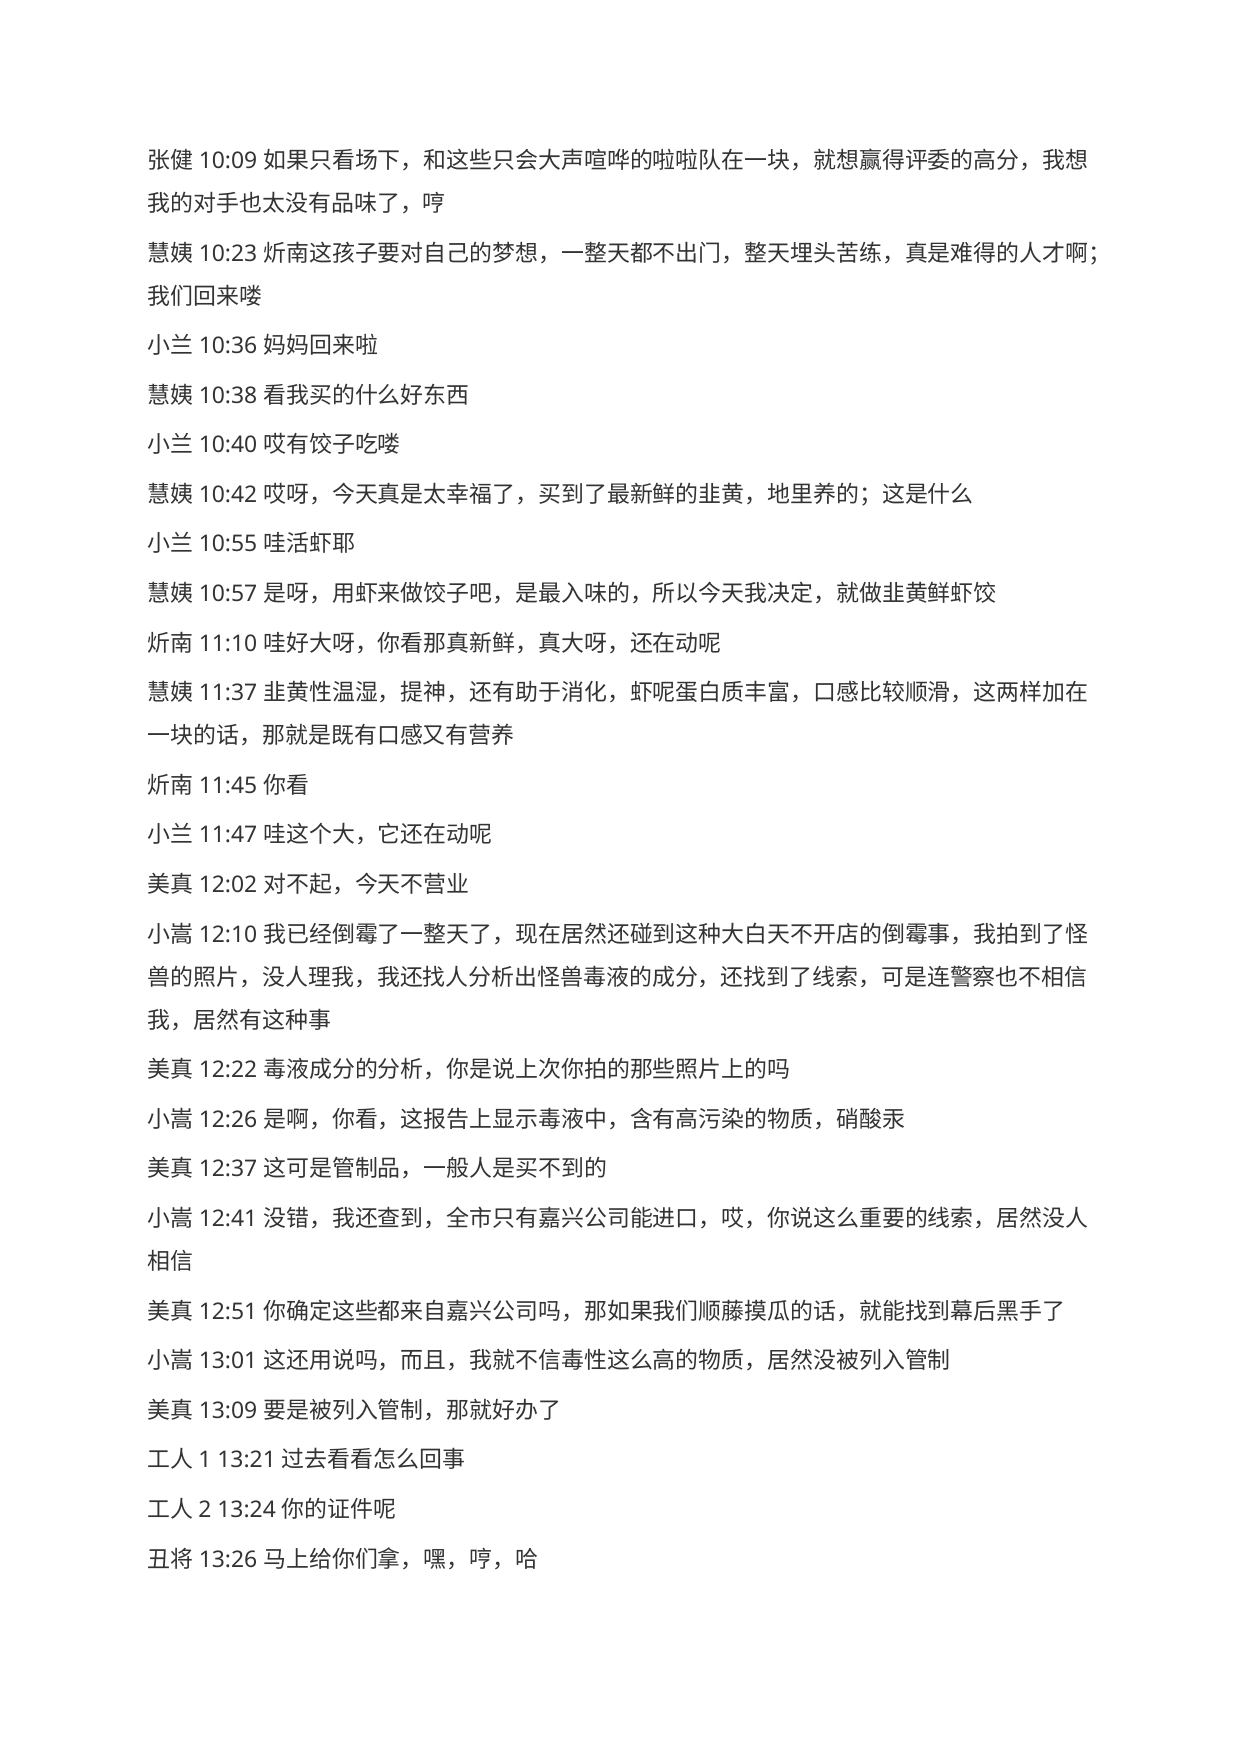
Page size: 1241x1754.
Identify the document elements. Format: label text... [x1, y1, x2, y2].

list 小兰 11:47 哇这个大，它还在动呢 [148, 816, 1093, 849]
list 小嵩 12:26 是啊，你看，这报告上显示毒液中，含有高污染的物质，硝酸汞 [148, 1101, 1093, 1134]
list 美真 12:22 毒液成分的分析，你是说上次你拍的那些照片上的吗 [148, 1051, 1093, 1084]
list 美真 13:09 要是被列入管制，那就好办了 [148, 1392, 1093, 1425]
list 小兰 10:40 哎有饺子吃喽 [148, 426, 1093, 459]
list 工人1 13:21 过去看看怎么回事 [148, 1441, 1093, 1474]
list 慧姨 11:37 韭黄性温湿，提神，还有助于消化，虾呢蛋白质丰富，口感比较顺滑，这两样加在一块的话，那就是既有口感又有营养 [148, 674, 1093, 751]
list 慧姨 10:42 哎呀，今天真是太幸福了，买到了最新鲜的韭黄，地里养的；这是什么 [148, 476, 1093, 509]
list 小兰 10:36 妈妈回来啦 [148, 327, 1093, 360]
list 慧姨 10:23 炘南这孩子要对自己的梦想，一整天都不出门，整天埋头苦练，真是难得的人才啊；我们回来喽 [148, 234, 1093, 311]
list 张健 10:09 如果只看场下，和这些只会大声喧哗的啦啦队在一块，就想赢得评委的高分，我想我的对手也太没有品味了，哼 [148, 142, 1093, 218]
list 小嵩 13:01 这还用说吗，而且，我就不信毒性这么高的物质，居然没被列入管制 [148, 1342, 1093, 1375]
list 工人2 13:24 你的证件呢 [148, 1491, 1093, 1524]
list 慧姨 10:57 是呀，用虾来做饺子吧，是最入味的，所以今天我决定，就做韭黄鲜虾饺 [148, 575, 1093, 608]
list 丑将 13:26 马上给你们拿，嘿，哼，哈 [148, 1540, 1093, 1574]
list 美真 12:37 这可是管制品，一般人是买不到的 [148, 1150, 1093, 1184]
list 小嵩 12:10 我已经倒霉了一整天了，现在居然还碰到这种大白天不开店的倒霉事，我拍到了怪兽的照片，没人理我，我还找人分析出怪兽毒液的成分，还找到了线索，可是连警察也不相信我，居然有这种事 [148, 915, 1093, 1035]
list 美真 12:51 你确定这些都来自嘉兴公司吗，那如果我们顺藤摸瓜的话，就能找到幕后黑手了 [148, 1292, 1093, 1326]
list 炘南 11:45 你看 [148, 767, 1093, 800]
list 美真 12:02 对不起，今天不营业 [148, 866, 1093, 899]
list 慧姨 10:38 看我买的什么好东西 [148, 377, 1093, 410]
list 小兰 10:55 哇活虾耶 [148, 525, 1093, 559]
list 炘南 11:10 哇好大呀，你看那真新鲜，真大呀，还在动呢 [148, 624, 1093, 658]
list 小嵩 12:41 没错，我还查到，全市只有嘉兴公司能进口，哎，你说这么重要的线索，居然没人相信 [148, 1200, 1093, 1276]
